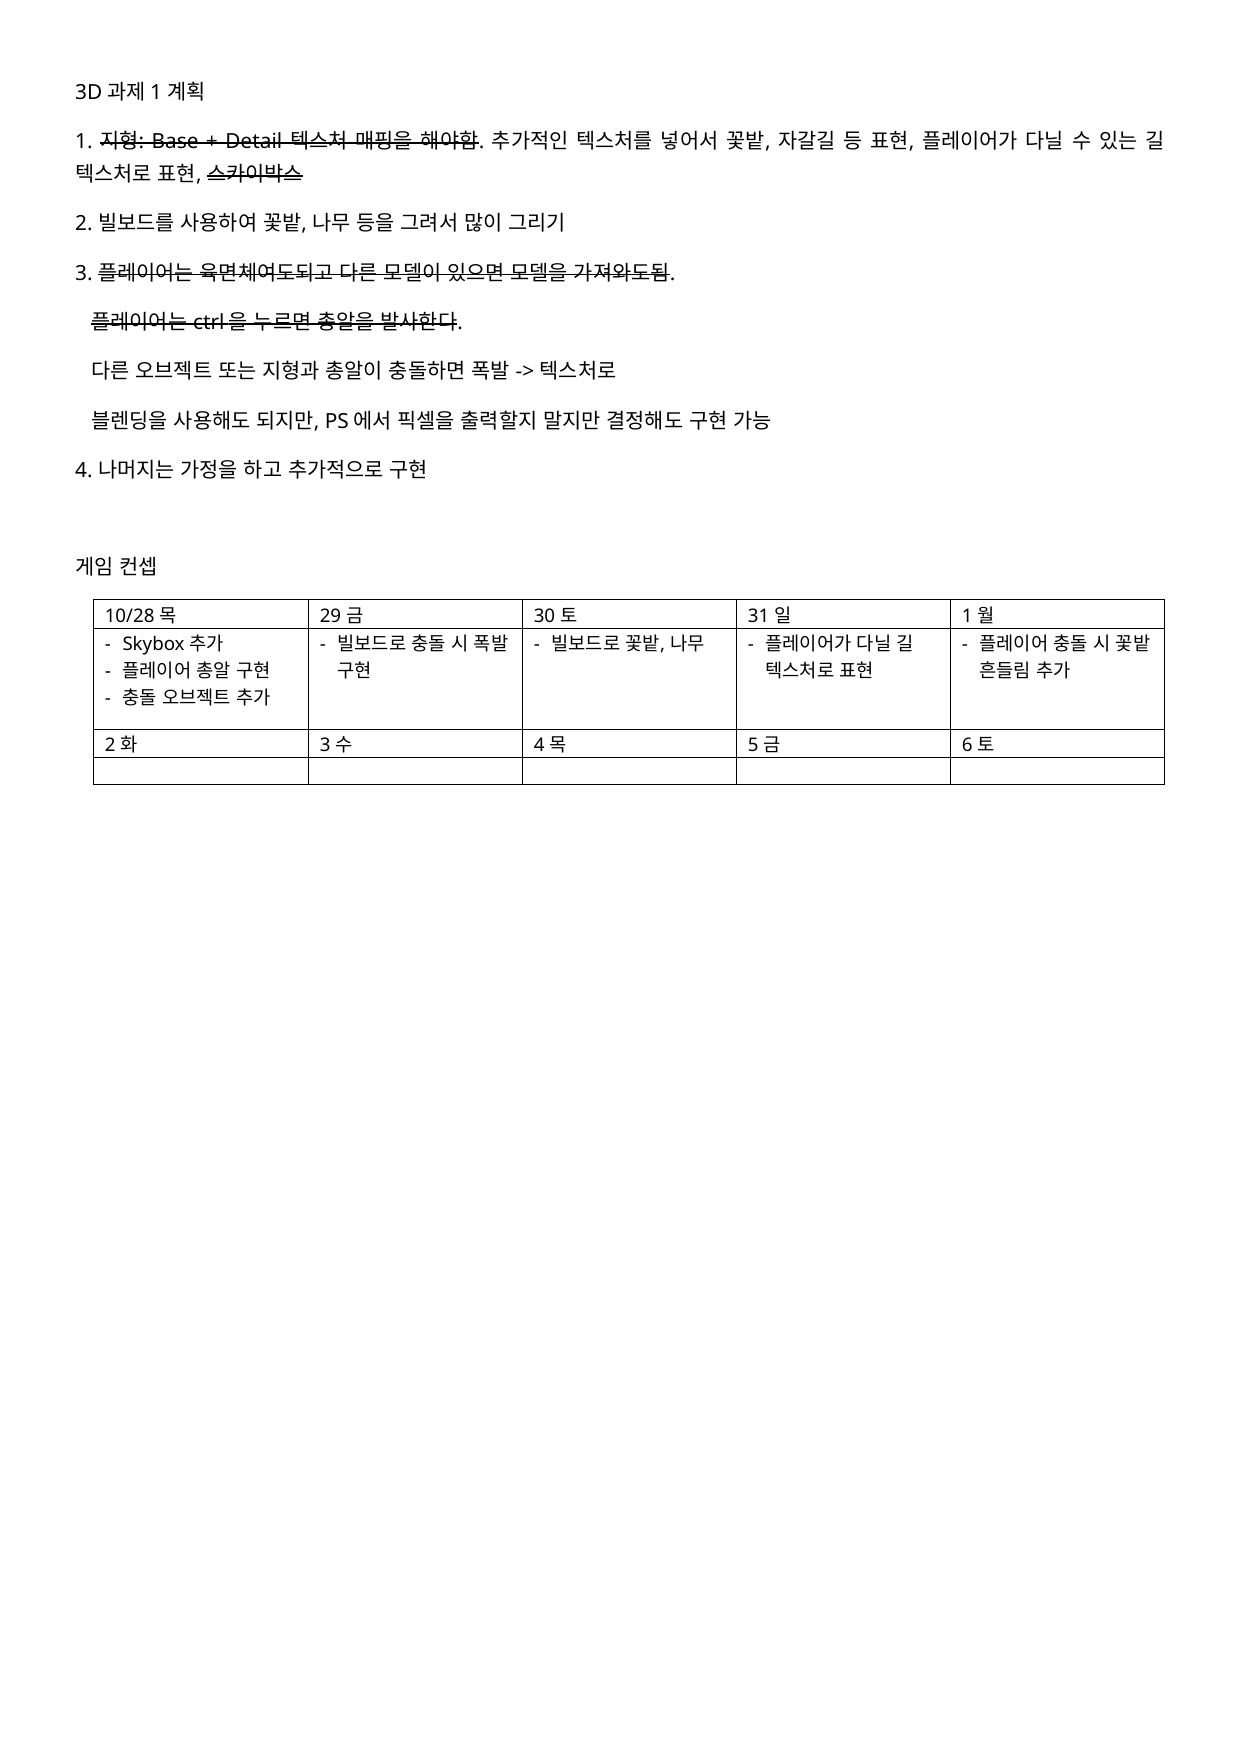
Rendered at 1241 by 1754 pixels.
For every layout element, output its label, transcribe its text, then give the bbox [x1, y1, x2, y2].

text 4. 나머지는 가정을 하고 추가적으로 구현 [75, 453, 1165, 484]
text 블렌딩을 사용해도 되지만, PS에서 픽셀을 출력할지 말지만 결정해도 구현 가능 [75, 404, 1165, 434]
table_header 30 토 [523, 600, 736, 627]
table_cell 빌보드로 충돌 시 폭발 구현 [309, 629, 522, 729]
table_cell 3 수 [309, 730, 522, 757]
table_cell Skybox 추가 플레이어 총알 구현 충돌 오브젝트 추가 [94, 629, 308, 729]
table_cell [951, 758, 1164, 783]
text 1. 지형: Base + Detail 텍스처 매핑을 해야함. 추가적인 텍스처를 넣어서 꽃밭, 자갈길 등 표현, 플레이어가 다닐 수 있는 길 텍스처로 표현, 스카이박스 [75, 124, 1165, 187]
table_header 29 금 [309, 600, 522, 627]
text 게임 컨셉 [75, 550, 1165, 580]
table_cell 2 화 [94, 730, 308, 757]
table_header 1 월 [951, 600, 1164, 627]
table_cell 5 금 [737, 730, 950, 757]
table_header 10/28 목 [94, 600, 308, 627]
table_cell 플레이어가 다닐 길 텍스처로 표현 [737, 629, 950, 729]
table_header 31 일 [737, 600, 950, 627]
table_cell [523, 758, 736, 783]
table_cell 6 토 [951, 730, 1164, 757]
table_cell 빌보드로 꽃밭, 나무 [523, 629, 736, 729]
table_cell [737, 758, 950, 783]
table_cell [309, 758, 522, 783]
table_cell [94, 758, 308, 783]
text 3D 과제1 계획 [75, 75, 1165, 105]
table_cell 4 목 [523, 730, 736, 757]
text 3. 플레이어는 육면체여도되고 다른 모델이 있으면 모델을 가져와도됨. [75, 256, 1165, 286]
table_cell 플레이어 충돌 시 꽃밭 흔들림 추가 [951, 629, 1164, 729]
text 다른 오브젝트 또는 지형과 총알이 충돌하면 폭발 -> 텍스처로 [75, 354, 1165, 385]
text 2. 빌보드를 사용하여 꽃밭, 나무 등을 그려서 많이 그리기 [75, 206, 1165, 237]
text 플레이어는 ctrl을 누르면 총알을 발사한다. [75, 305, 1165, 336]
